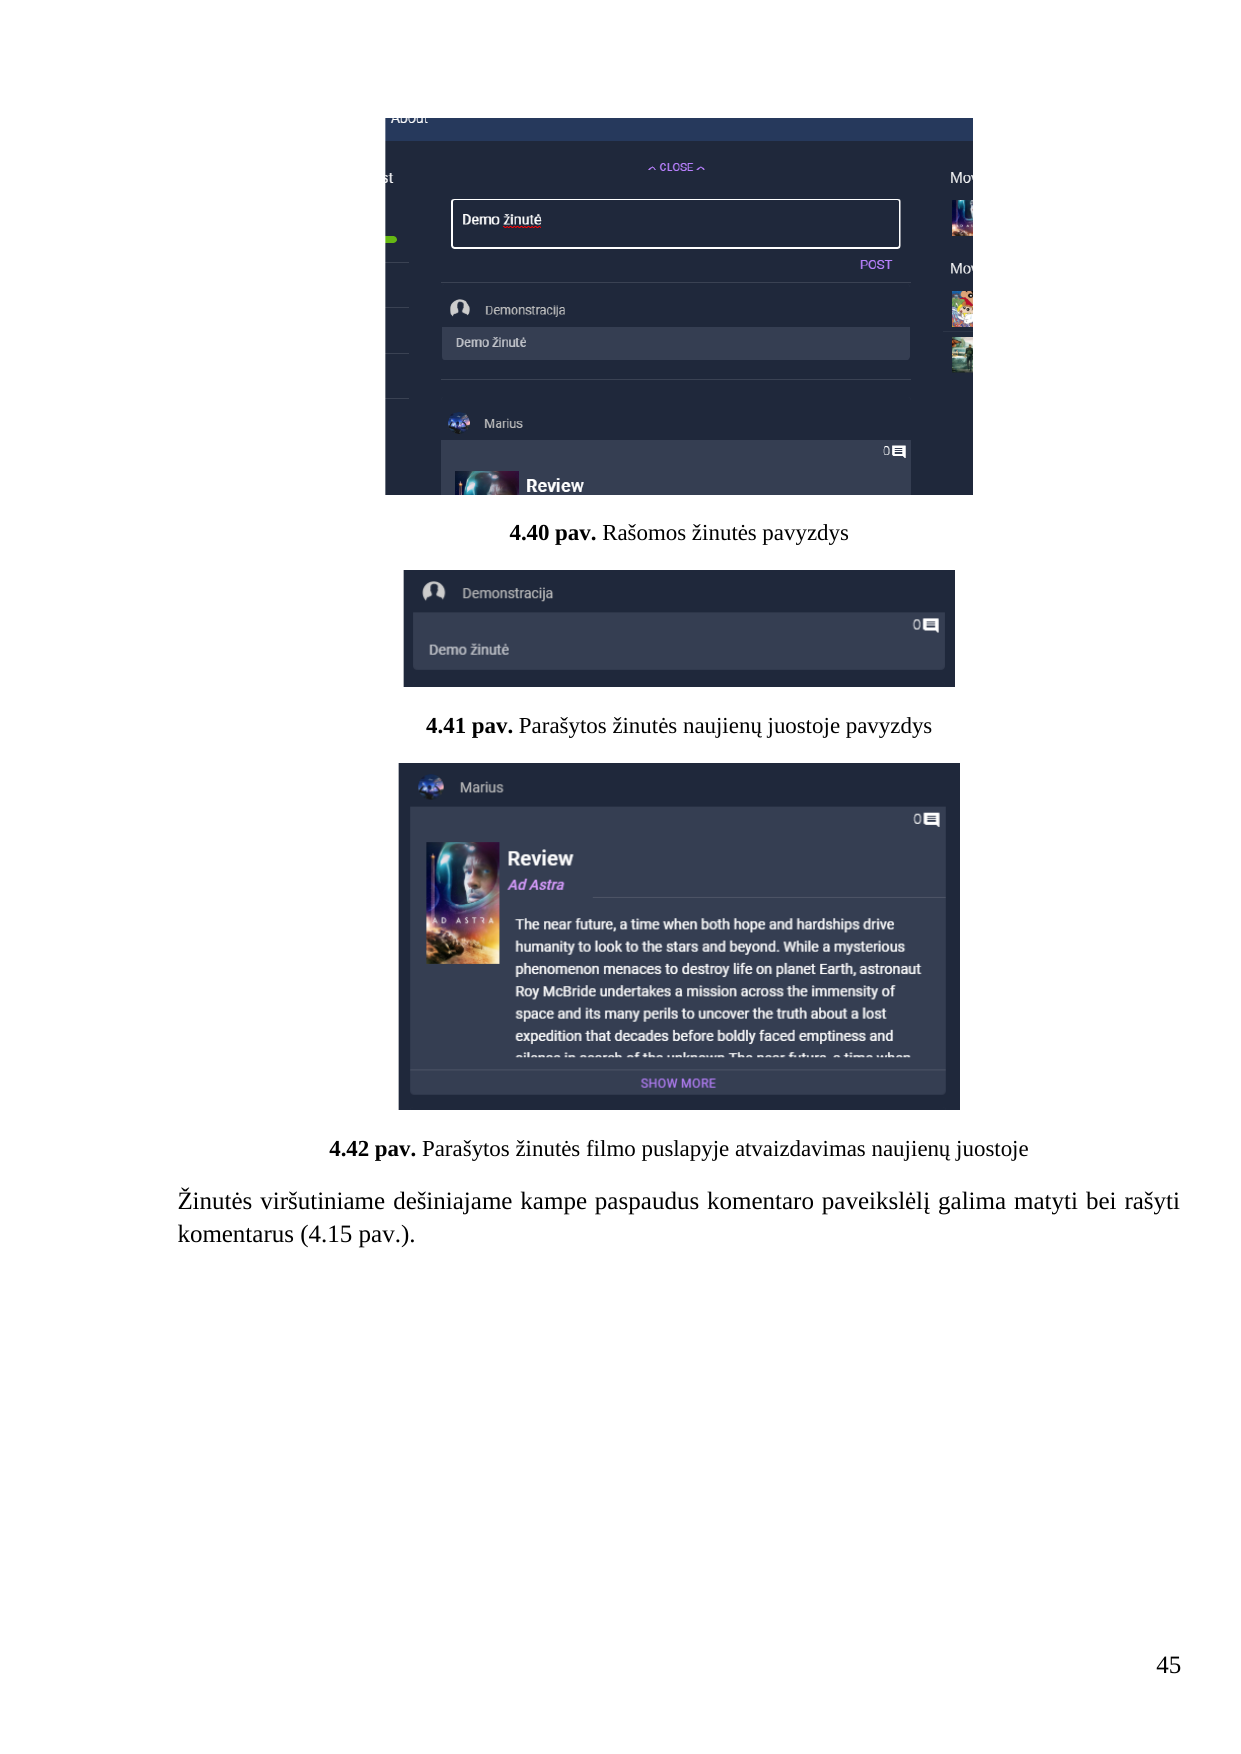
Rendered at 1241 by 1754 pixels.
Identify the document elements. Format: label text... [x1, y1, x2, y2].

picture [403, 570, 955, 687]
picture [398, 763, 960, 1110]
picture [385, 118, 973, 495]
text Žinutės viršutiniame dešiniajame kampe paspaudus komentaro paveikslėlį galima matyti bei rašyti komentarus (4.15 pav.). [177, 1186, 1181, 1248]
